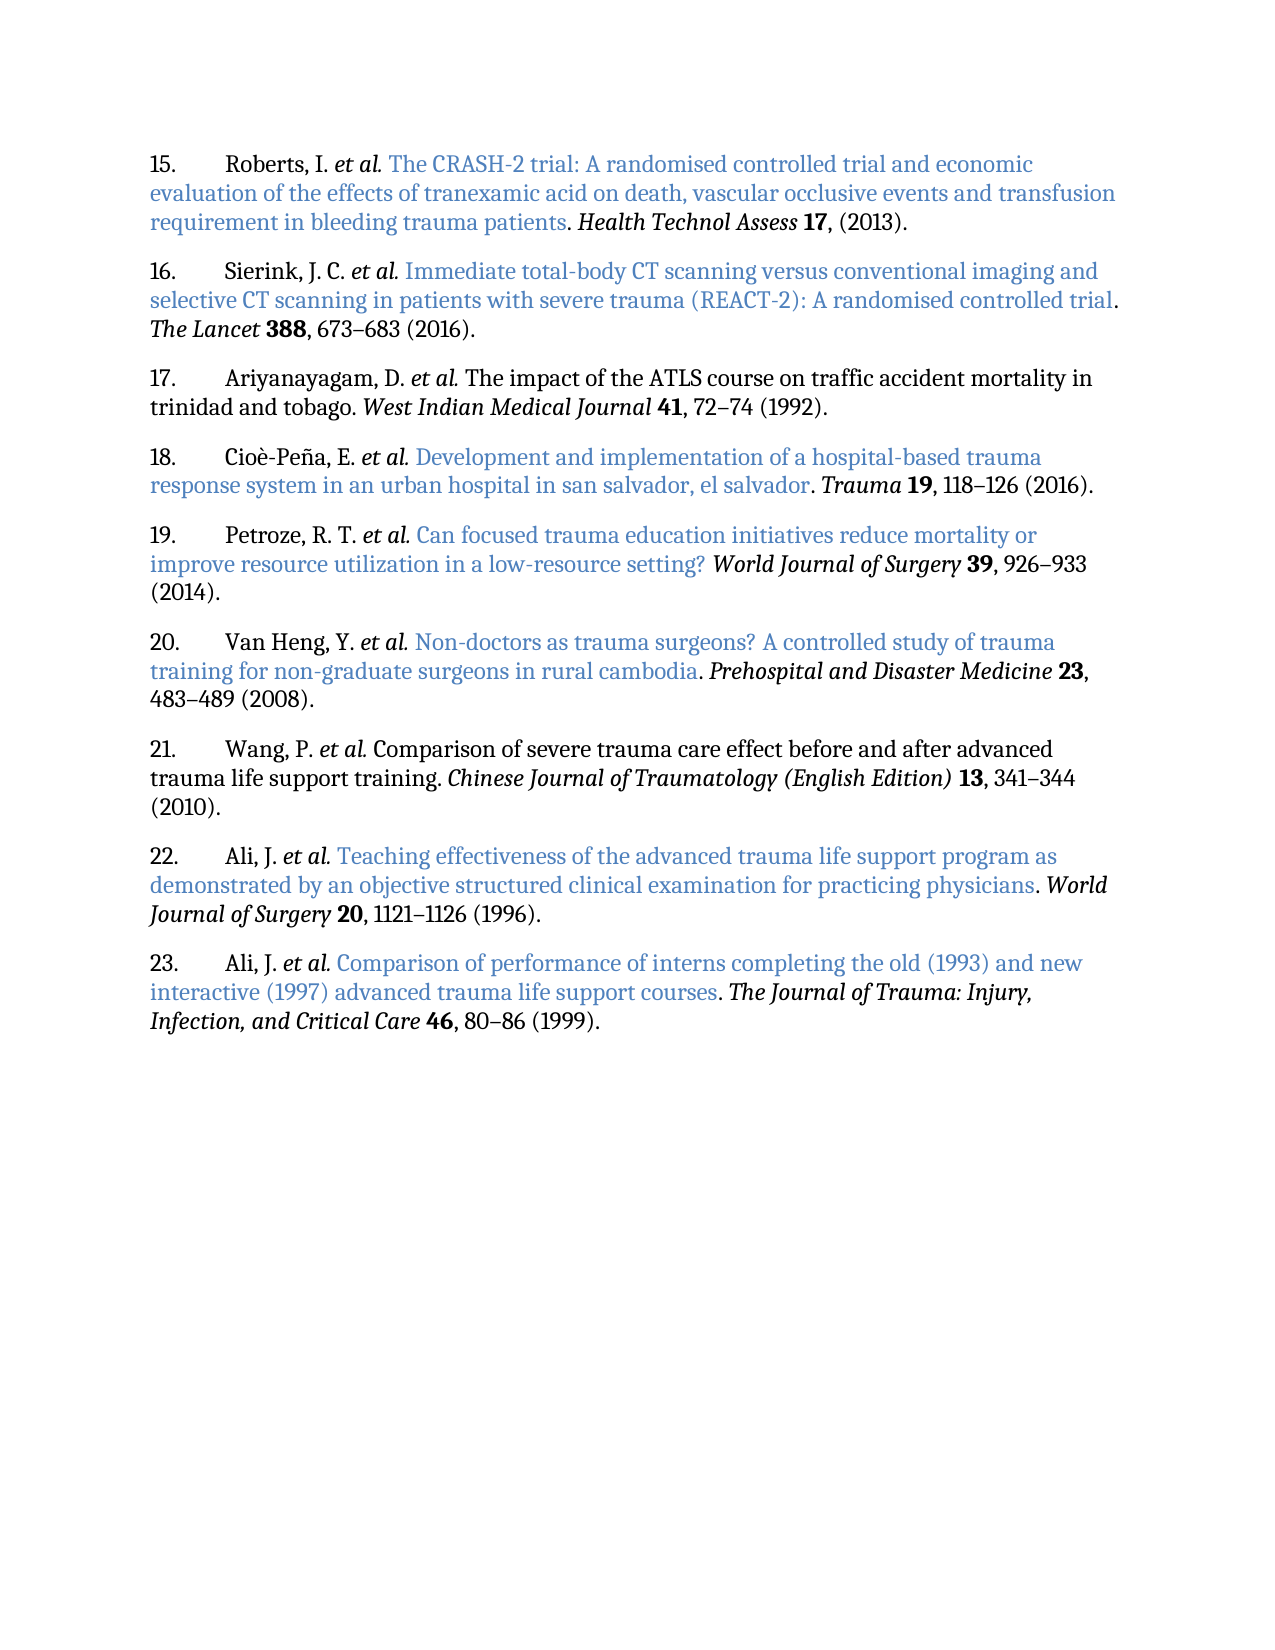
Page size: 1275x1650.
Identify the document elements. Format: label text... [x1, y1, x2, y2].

text 20. Van Heng, Y. et al. Non-doctors as trauma surgeons? A controlled study of trauma training for non-graduate surgeons in rural cambodia. Prehospital and Disaster Medicine 23, 483–489 (2008). [150, 628, 1125, 714]
text 19. Petroze, R. T. et al. Can focused trauma education initiatives reduce mortality or improve resource utilization in a low-resource setting? World Journal of Surgery 39, 926–933 (2014). [150, 521, 1125, 607]
text 17. Ariyanayagam, D. et al. The impact of the ATLS course on traffic accident mortality in trinidad and tobago. West Indian Medical Journal 41, 72–74 (1992). [150, 364, 1125, 422]
text 18. Cioè-Peña, E. et al. Development and implementation of a hospital-based trauma response system in an urban hospital in san salvador, el salvador. Trauma 19, 118–126 (2016). [150, 442, 1125, 500]
text 22. Ali, J. et al. Teaching effectiveness of the advanced trauma life support program as demonstrated by an objective structured clinical examination for practicing physicians. World Journal of Surgery 20, 1121–1126 (1996). [150, 842, 1125, 928]
text 15. Roberts, I. et al. The CRASH-2 trial: A randomised controlled trial and economic evaluation of the effects of tranexamic acid on death, vascular occlusive events and transfusion requirement in bleeding trauma patients. Health Technol Assess 17, (2013). [150, 150, 1125, 236]
text 16. Sierink, J. C. et al. Immediate total-body CT scanning versus conventional imaging and selective CT scanning in patients with severe trauma (REACT-2): A randomised controlled trial. The Lancet 388, 673–683 (2016). [150, 257, 1125, 343]
text 21. Wang, P. et al. Comparison of severe trauma care effect before and after advanced trauma life support training. Chinese Journal of Traumatology (English Edition) 13, 341–344 (2010). [150, 735, 1125, 821]
text 23. Ali, J. et al. Comparison of performance of interns completing the old (1993) and new interactive (1997) advanced trauma life support courses. The Journal of Trauma: Injury, Infection, and Critical Care 46, 80–86 (1999). [150, 949, 1125, 1035]
